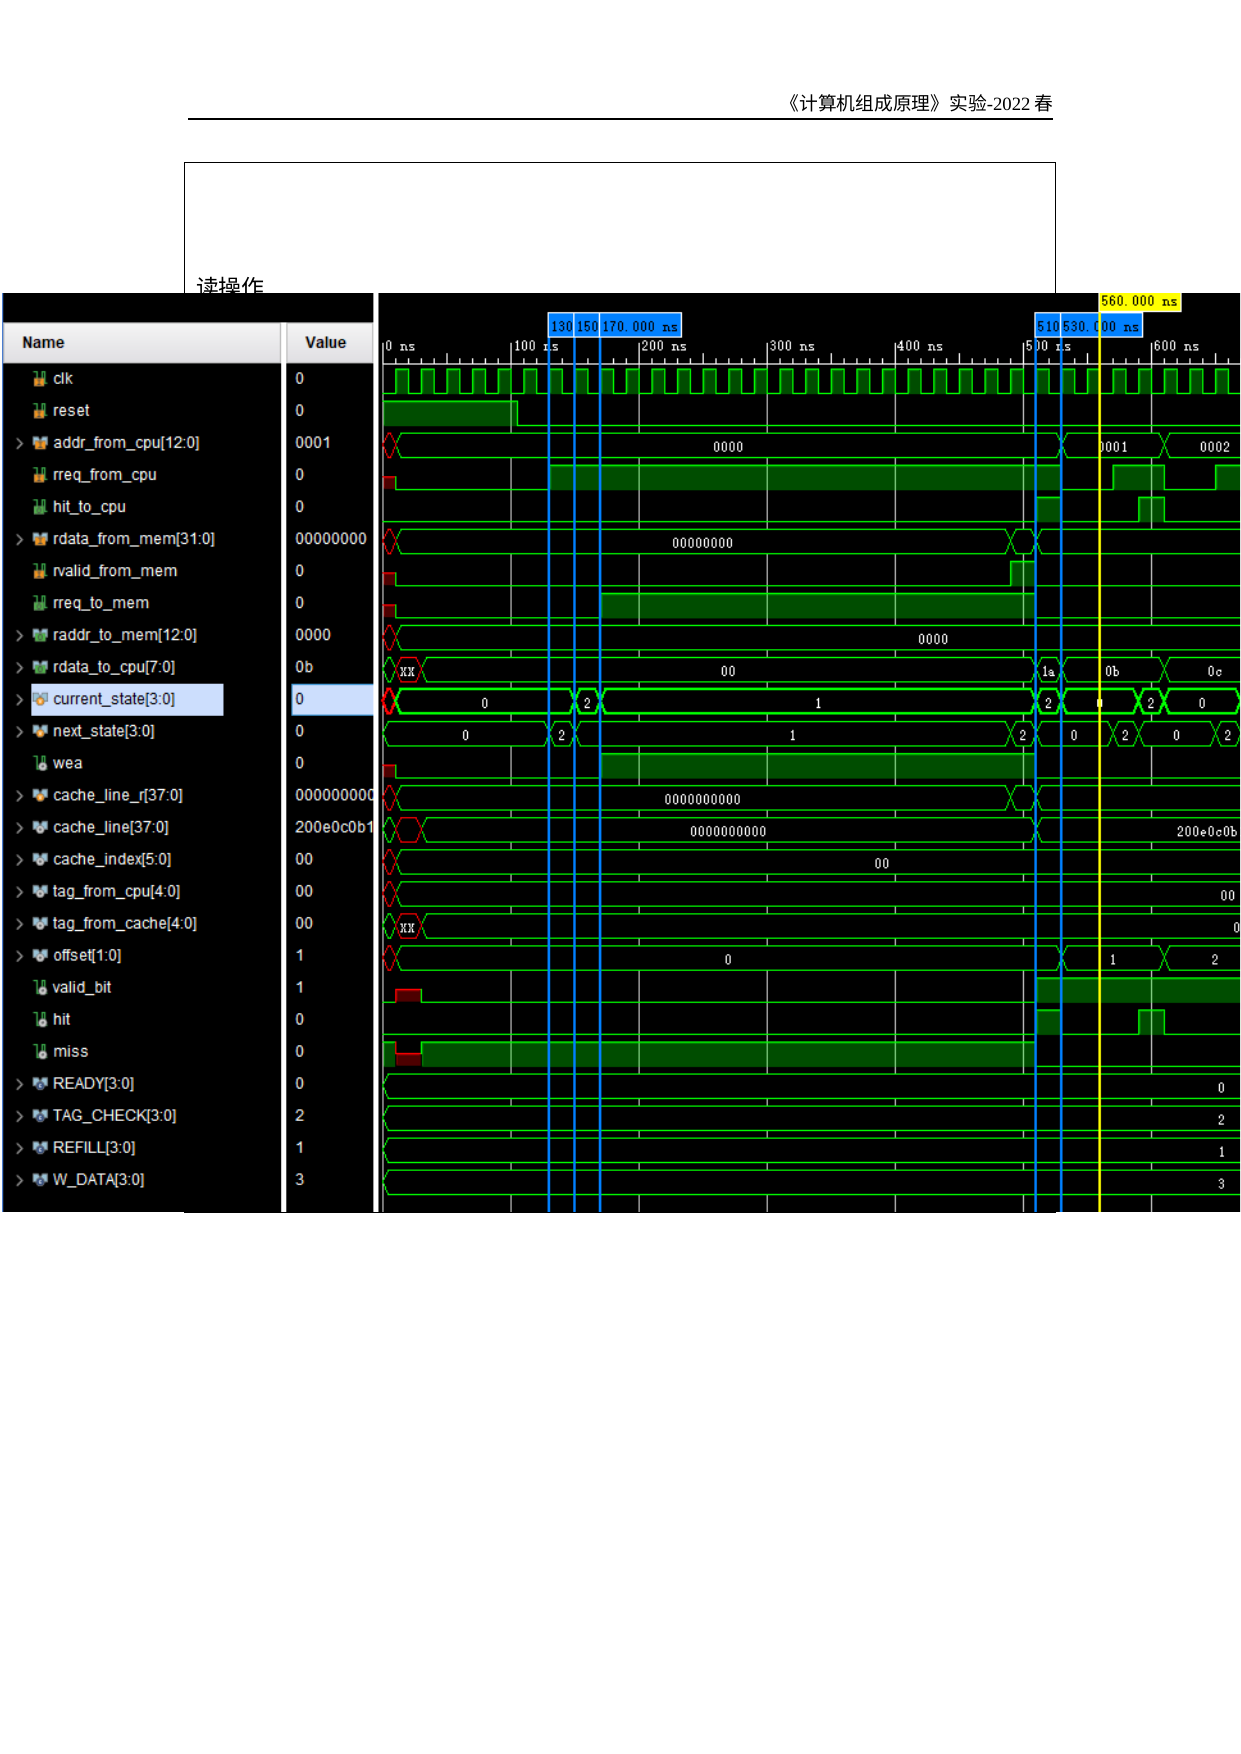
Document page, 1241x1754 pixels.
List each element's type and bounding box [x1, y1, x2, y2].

table_cell [185, 163, 1055, 293]
picture [2, 293, 1241, 1212]
